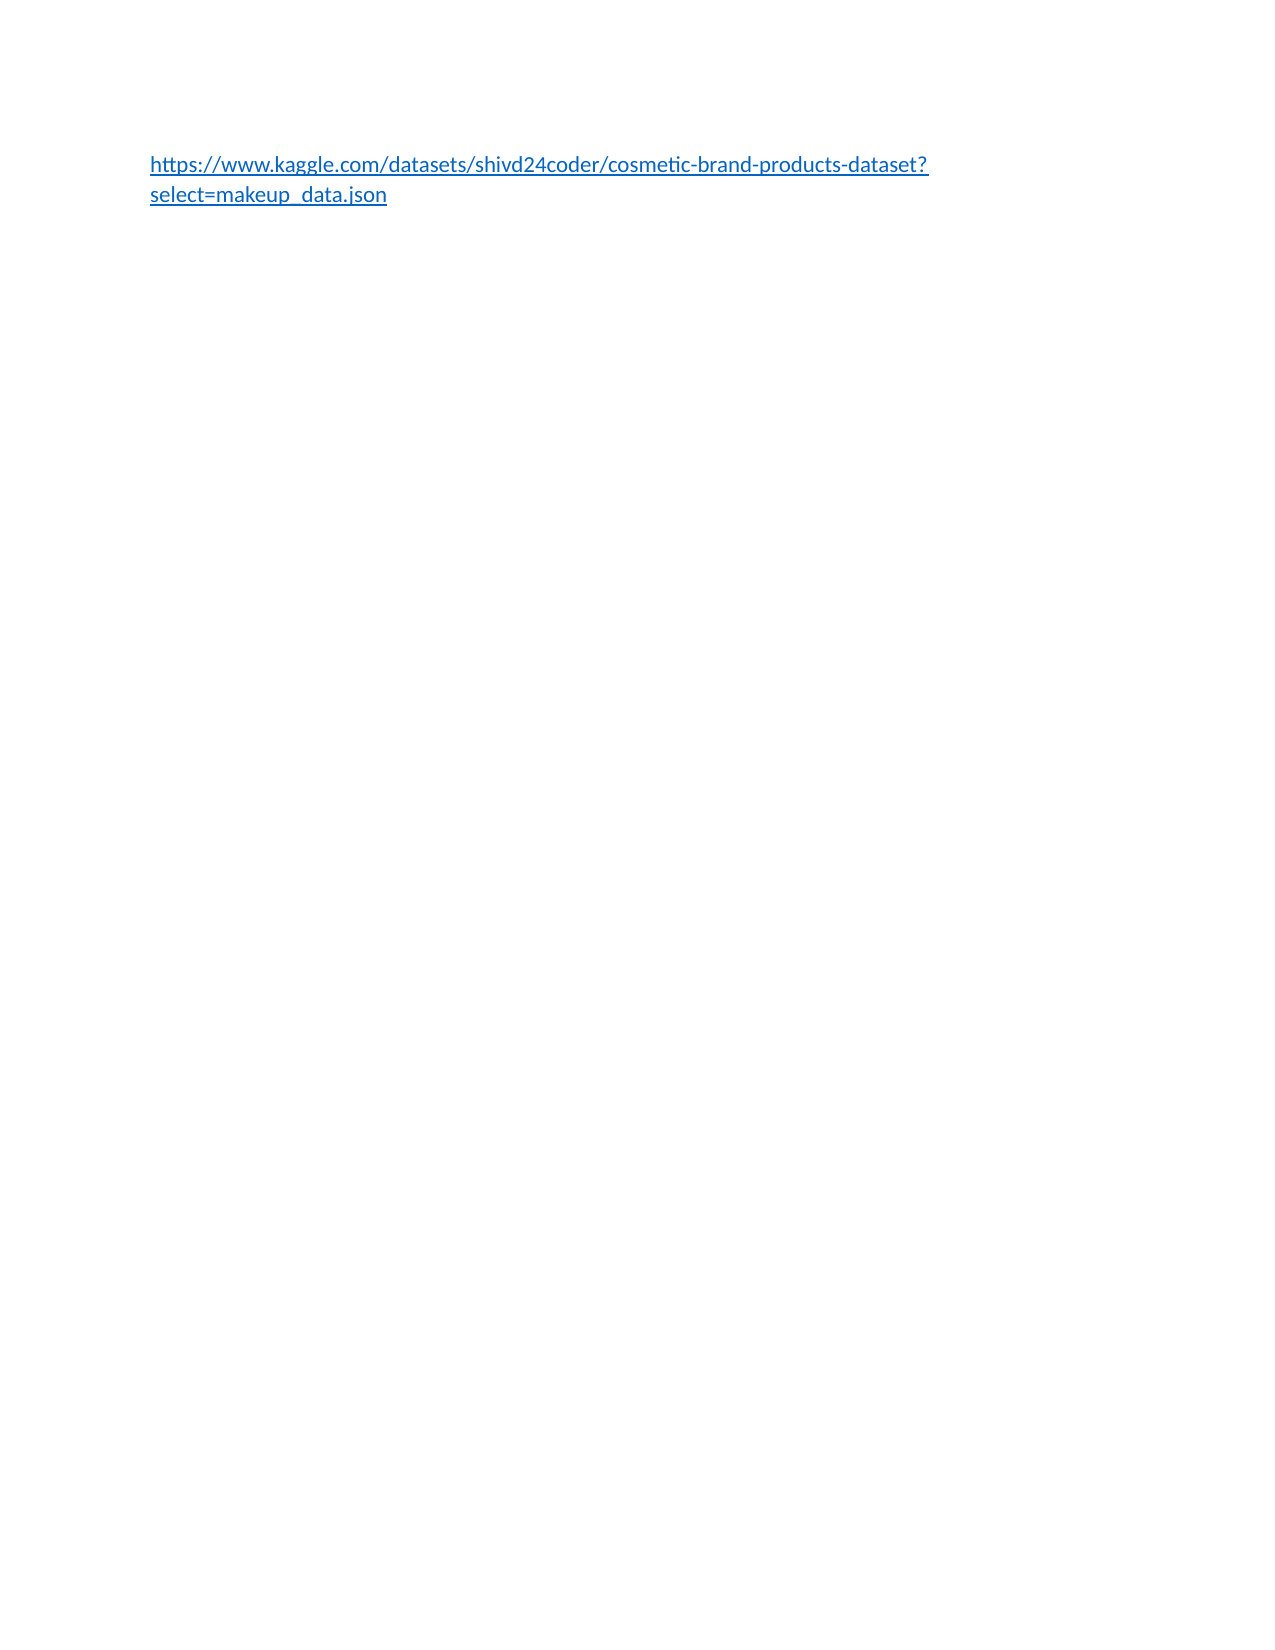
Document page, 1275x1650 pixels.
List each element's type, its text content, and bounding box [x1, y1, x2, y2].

text https://www.kaggle.com/datasets/shivd24coder/cosmetic-brand-products-dataset?select=makeup_data.json [150, 150, 1125, 208]
